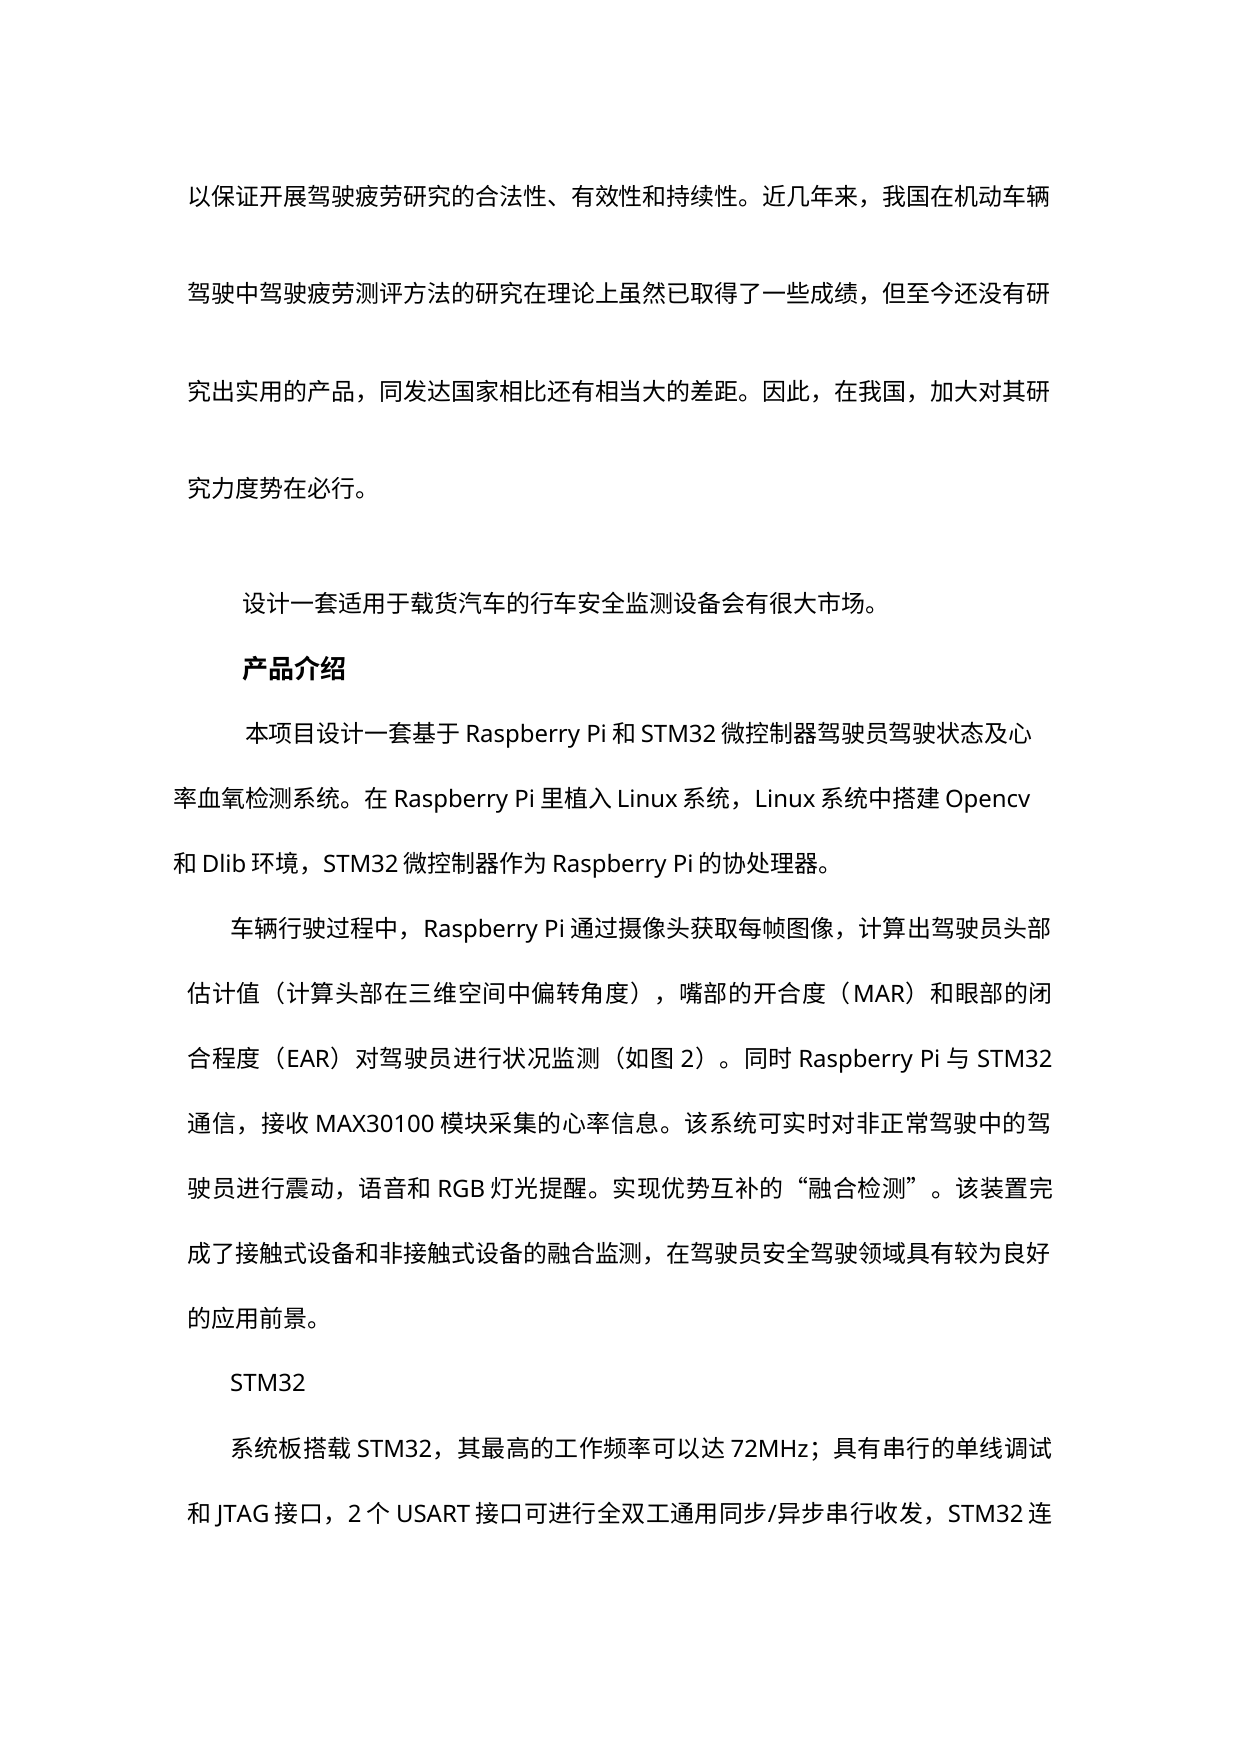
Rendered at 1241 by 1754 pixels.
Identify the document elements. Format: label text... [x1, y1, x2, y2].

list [187, 162, 1053, 519]
text 车辆行驶过程中，Raspberry Pi通过摄像头获取每帧图像，计算出驾驶员头部估计值（计算头部在三维空间中偏转角度），嘴部的开合度（MAR）和眼部的闭合程度（EAR）对驾驶员进行状况监测（如图2）。同时Raspberry Pi与 STM32通信，接收MAX30100模块采集的心率信息。该系统可实时对非正常驾驶中的驾驶员进行震动，语音和RGB灯光提醒。实现优势互补的“融合检测”。该装置完成了接触式设备和非接触式设备的融合监测，在驾驶员安全驾驶领域具有较为良好的应用前景。 [187, 894, 1053, 1349]
text 设计一套适用于载货汽车的行车安全监测设备会有很大市场。 [187, 569, 1053, 634]
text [187, 1414, 1053, 1544]
text 本项目设计一套基于Raspberry Pi和STM32微控制器驾驶员驾驶状态及心率血氧检测系统。在Raspberry Pi里植入Linux系统，Linux系统中搭建Opencv和Dlib环境，STM32微控制器作为Raspberry Pi的协处理器。 [173, 699, 1053, 894]
text 产品介绍 [187, 634, 1053, 699]
text STM32 [187, 1349, 1053, 1414]
